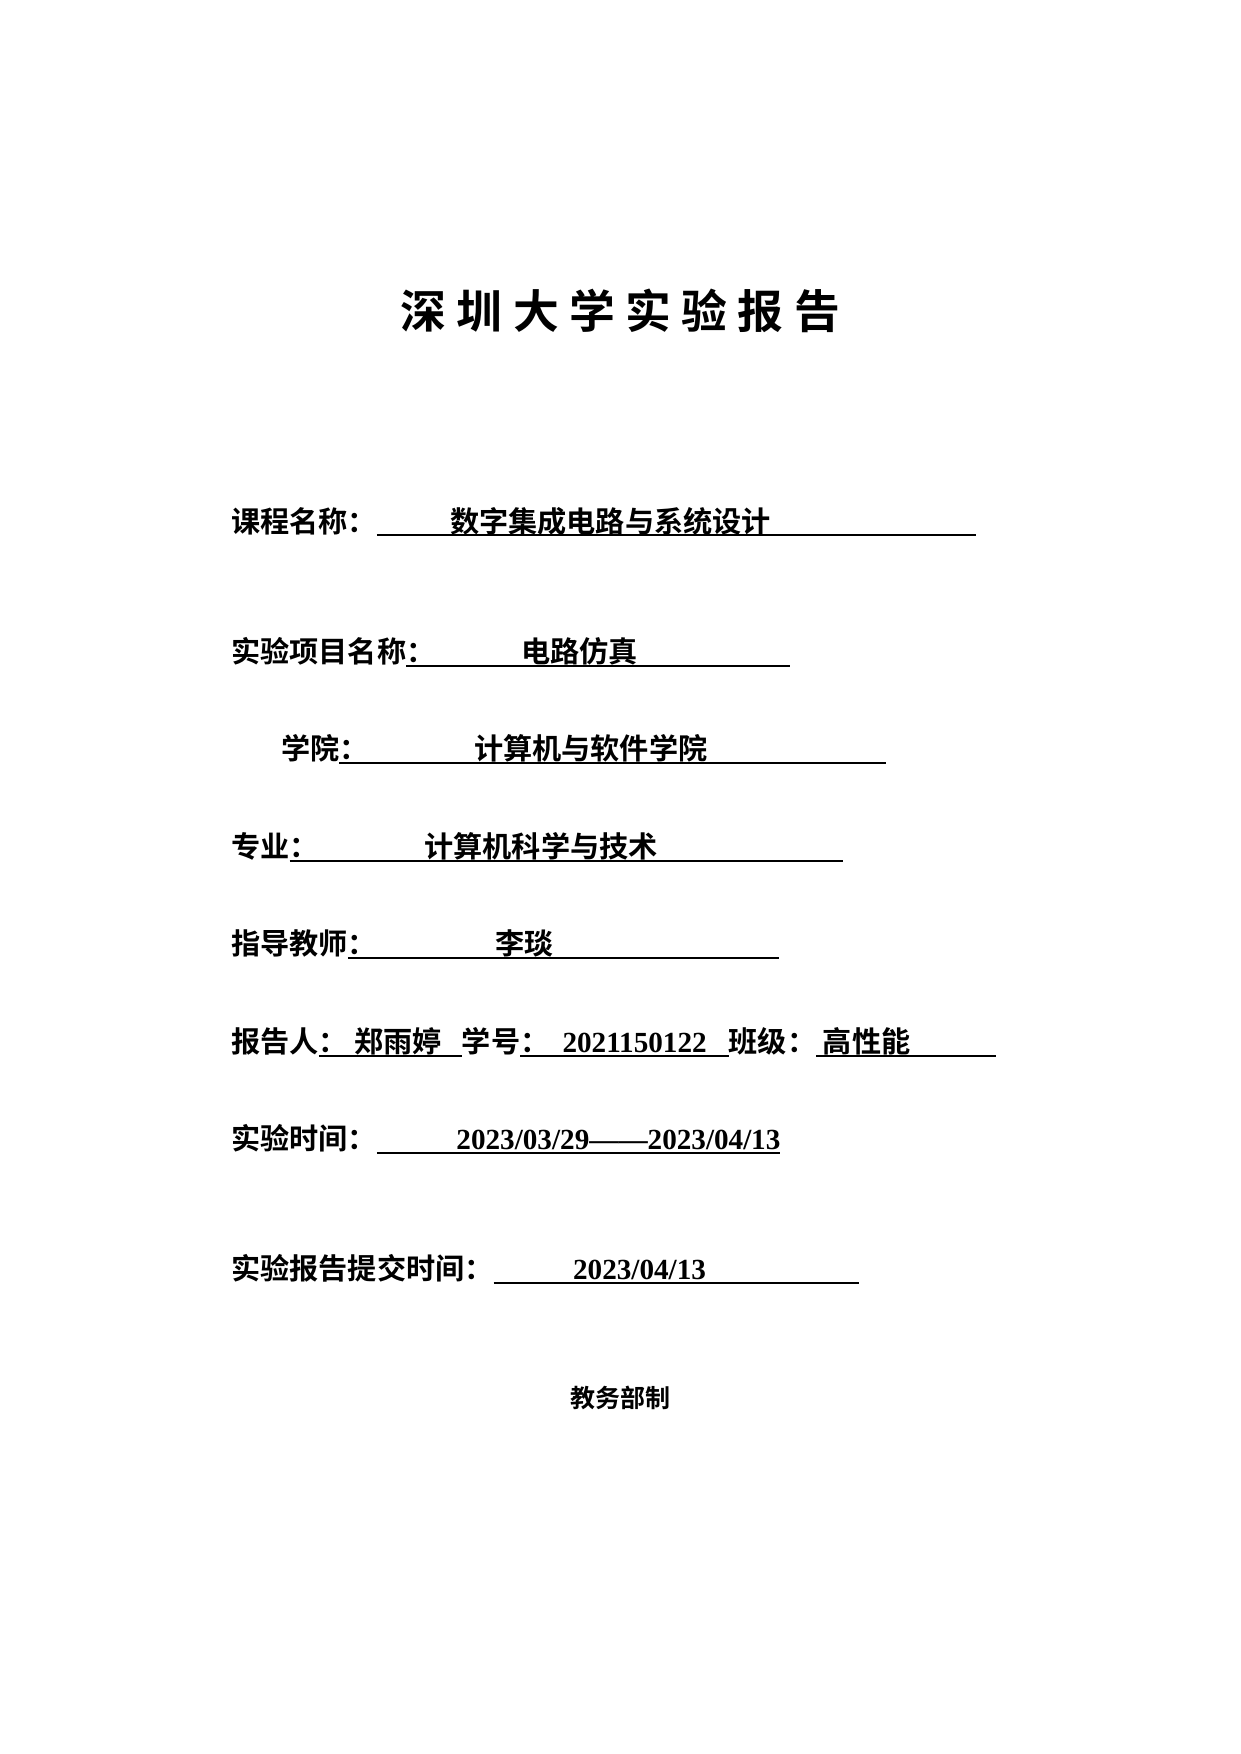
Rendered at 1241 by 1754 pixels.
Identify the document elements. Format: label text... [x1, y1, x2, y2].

text 实验报告提交时间： 2023/04/13 [187, 1234, 1053, 1299]
text 实验时间： 2023/03/29——2023/04/13 [187, 1104, 1053, 1169]
text 教务部制 [187, 1364, 1053, 1429]
text 学院： 计算机与软件学院 [281, 714, 1053, 779]
text 指导教师： 李琰 [187, 909, 1053, 974]
text 深 圳 大 学 实 验 报 告 [187, 259, 1053, 357]
text 报告人： 郑雨婷 学号： 2021150122 班级： 高性能 [187, 1007, 1053, 1072]
text 专业： 计算机科学与技术 [187, 812, 1053, 877]
text 课程名称： 数字集成电路与系统设计 [187, 487, 1053, 552]
text 实验项目名称： 电路仿真 [187, 617, 1053, 682]
